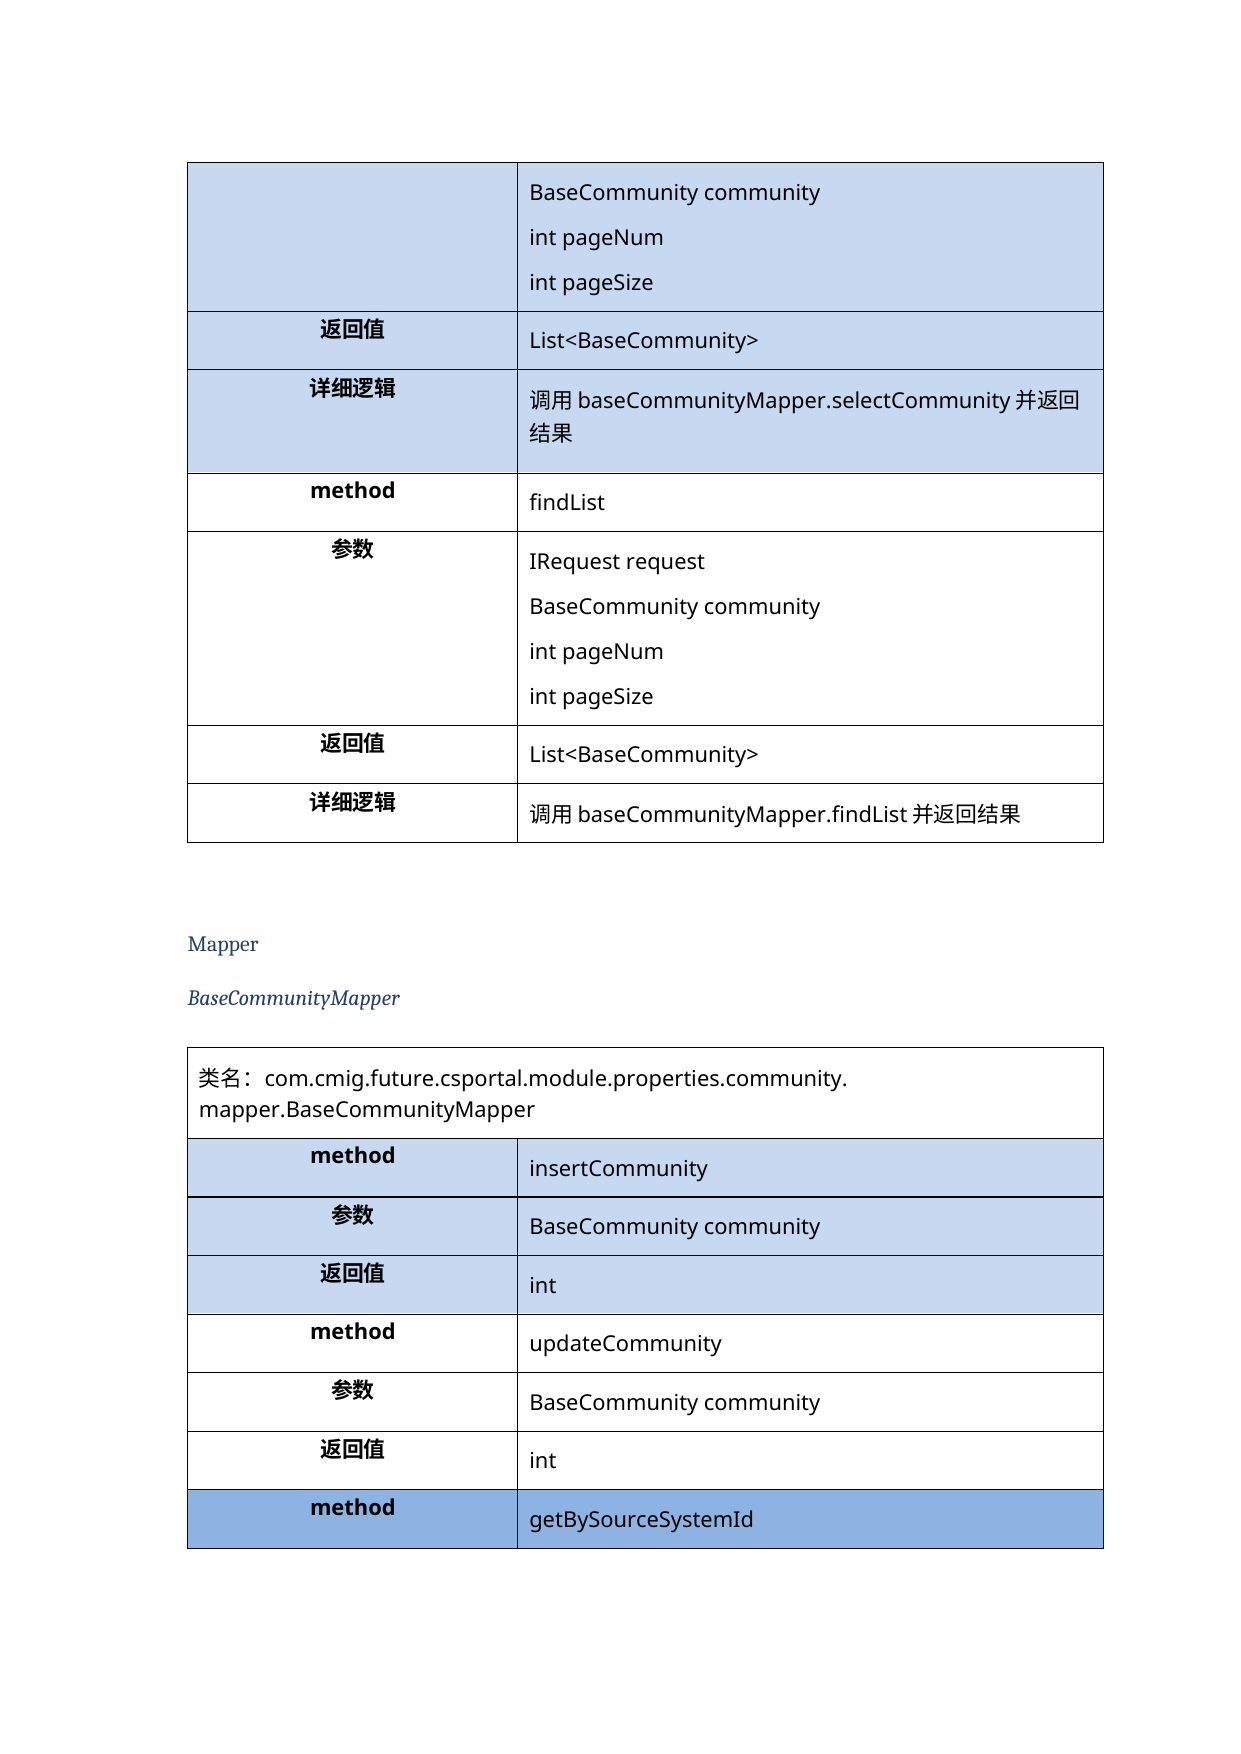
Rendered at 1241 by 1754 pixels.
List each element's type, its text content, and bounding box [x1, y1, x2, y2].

table_cell int [518, 1256, 1103, 1313]
table_cell 详细逻辑 [188, 370, 517, 472]
table_cell method [188, 1490, 517, 1548]
table_cell 返回值 [188, 1256, 517, 1313]
table_cell method [188, 474, 517, 531]
subtitle Mapper [187, 928, 1053, 961]
table_cell 返回值 [188, 726, 517, 783]
table_cell 参数 [188, 1373, 517, 1431]
table_cell 返回值 [188, 312, 517, 369]
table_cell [518, 163, 1103, 311]
table_header 类名：com.cmig.future.csportal.module.properties.community. mapper.BaseCommunityMapper [188, 1048, 1103, 1138]
table_cell List<BaseCommunity> [518, 726, 1103, 783]
table_cell 调用baseCommunityMapper.selectCommunity并返回结果 [518, 370, 1103, 472]
table_cell BaseCommunity community [518, 1373, 1103, 1431]
table_cell 详细逻辑 [188, 784, 517, 842]
table_cell updateCommunity [518, 1315, 1103, 1372]
table_cell method [188, 1139, 517, 1196]
table_cell 参数 [188, 532, 517, 724]
table_cell 参数 [188, 1198, 517, 1255]
table_cell IRequest request BaseCommunity community int pageNum int pageSize [518, 532, 1103, 724]
table_cell 参数 [188, 163, 517, 311]
table_cell findList [518, 474, 1103, 531]
table_cell getBySourceSystemId [518, 1490, 1103, 1548]
table_cell BaseCommunity community [518, 1198, 1103, 1255]
subtitle BaseCommunityMapper [187, 982, 1053, 1014]
table_cell List<BaseCommunity> [518, 312, 1103, 369]
table_cell 调用baseCommunityMapper.findList并返回结果 [518, 784, 1103, 842]
table_cell 返回值 [188, 1432, 517, 1489]
table_cell int [518, 1432, 1103, 1489]
table_cell method [188, 1315, 517, 1372]
table_cell insertCommunity [518, 1139, 1103, 1196]
